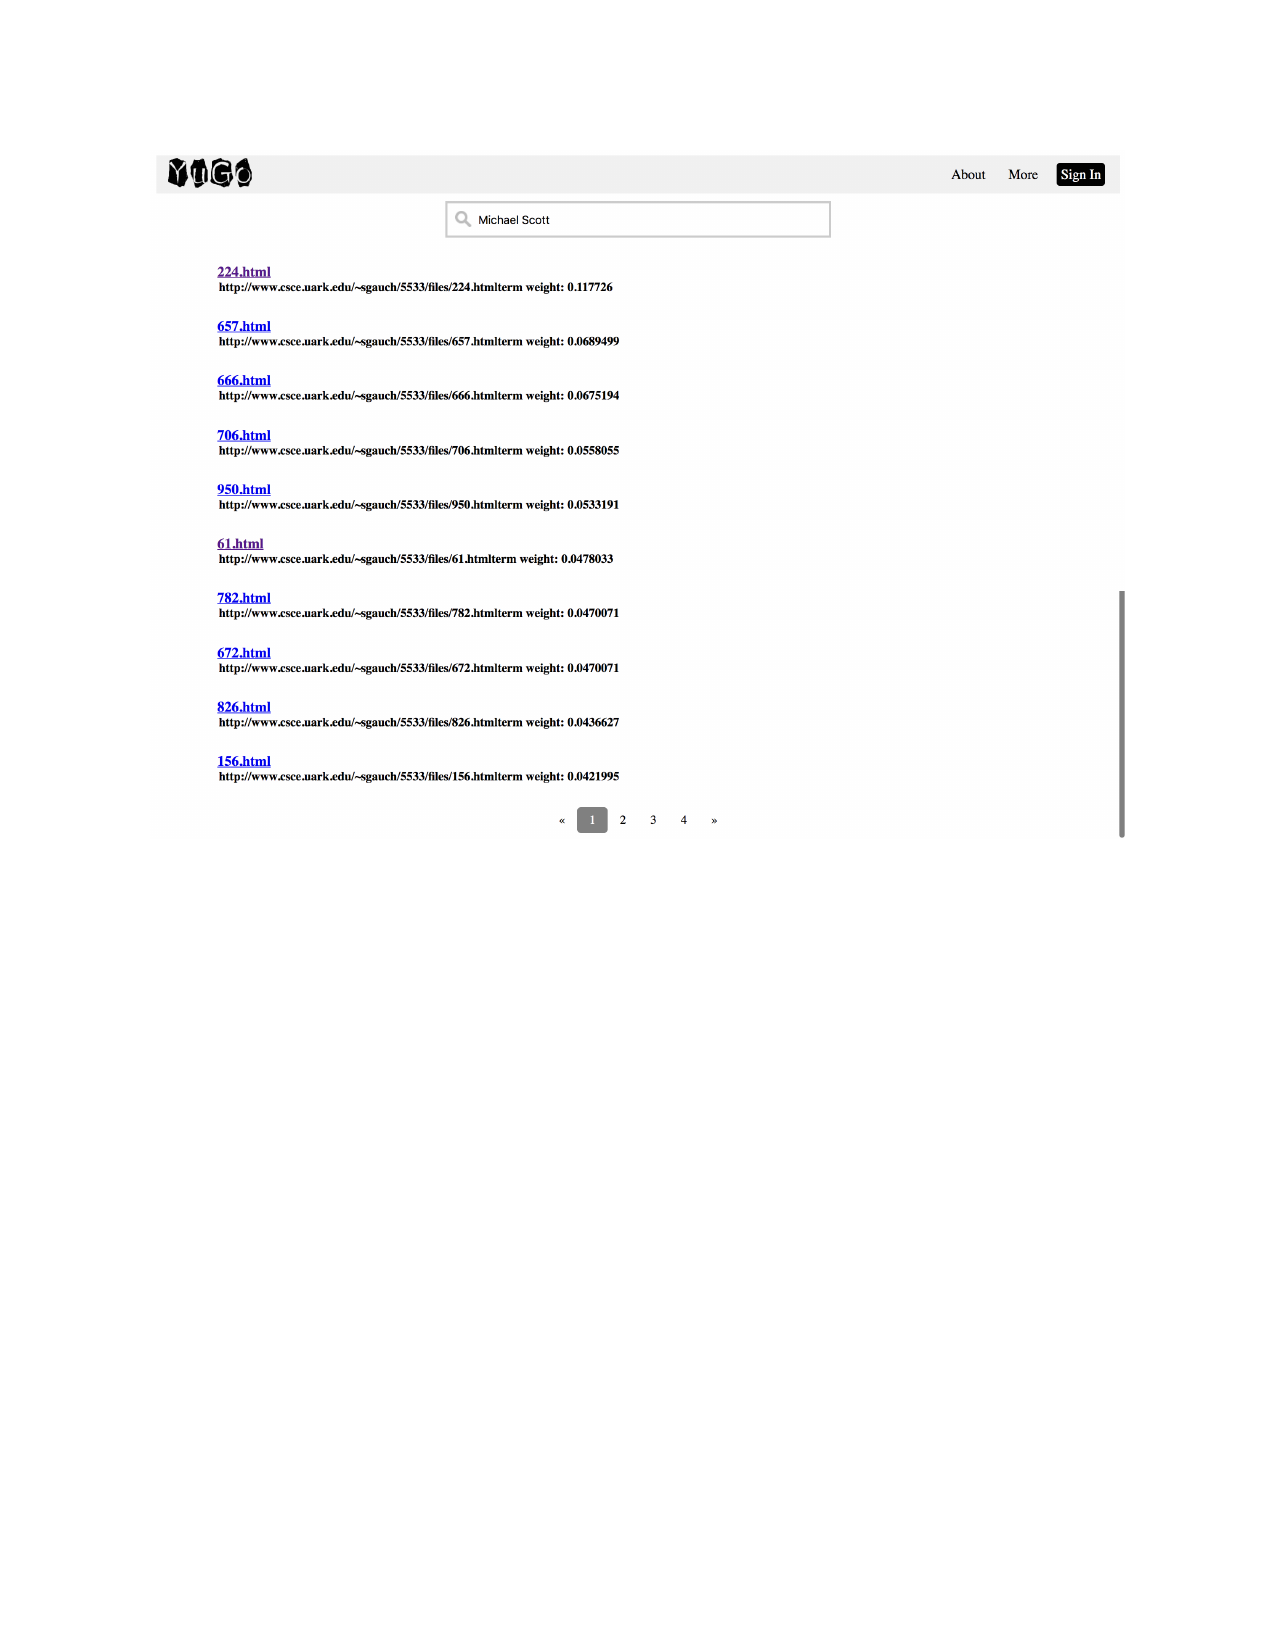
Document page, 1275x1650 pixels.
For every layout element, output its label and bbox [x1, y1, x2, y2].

picture [150, 150, 1125, 839]
